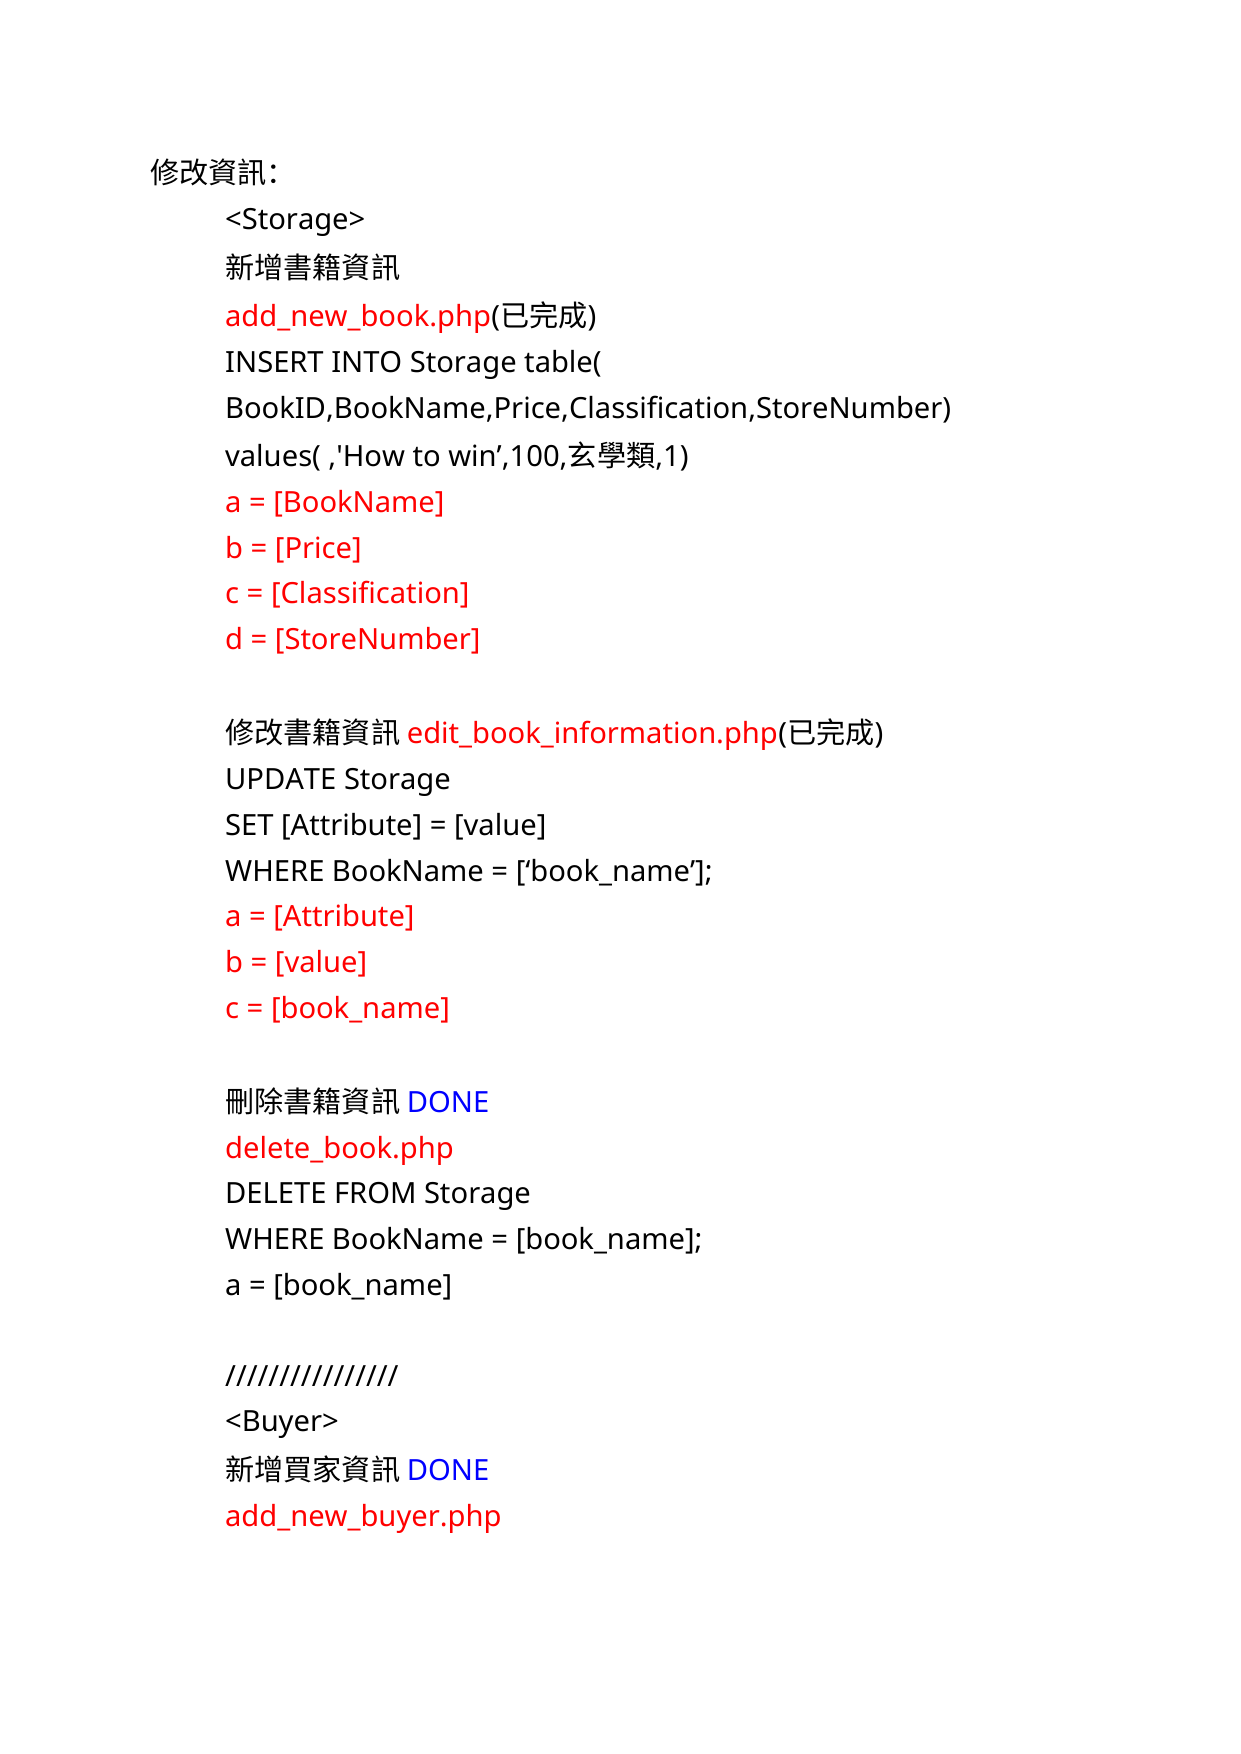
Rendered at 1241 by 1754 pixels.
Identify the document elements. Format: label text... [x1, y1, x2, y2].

text <Buyer> [150, 1401, 1090, 1440]
text 新增買家資訊 DONE [150, 1446, 1090, 1489]
text a = [book_name] [150, 1264, 1090, 1303]
text b = [Price] [150, 527, 1090, 567]
text values( ,'How to win’,100,玄學類,1) [150, 433, 1090, 475]
text UPDATE Storage [150, 758, 1090, 798]
text add_new_book.php(已完成) [150, 293, 500, 335]
text b = [value] [150, 941, 1090, 981]
text a = [Attribute] [150, 896, 1090, 935]
text WHERE BookName = [book_name]; [150, 1218, 1090, 1258]
text 修改書籍資訊 edit_book_information.php(已完成) [150, 709, 1090, 752]
text //////////////// [150, 1355, 1090, 1395]
text c = [Classification] [150, 573, 1090, 612]
text 新增書籍資訊 [150, 244, 1090, 286]
text BookID,BookName,Price,Classification,StoreNumber) [150, 387, 1090, 427]
text INSERT INTO Storage table( [150, 341, 1090, 381]
text add_new_buyer.php [150, 1495, 1090, 1535]
text delete_book.php [150, 1127, 1090, 1167]
text <Storage> [150, 198, 1090, 238]
text c = [book_name] [150, 987, 1090, 1027]
text 修改資訊： [150, 150, 1090, 192]
text 刪除書籍資訊 DONE [150, 1078, 1090, 1121]
text add_new_book.php(已完成) [587, 293, 1090, 335]
text SET [Attribute] = [value] [150, 804, 1090, 844]
text DELETE FROM Storage [150, 1172, 1090, 1212]
text WHERE BookName = [‘book_name’]; [150, 850, 1090, 890]
text a = [BookName] [150, 481, 1090, 521]
text d = [StoreNumber] [150, 618, 1090, 658]
